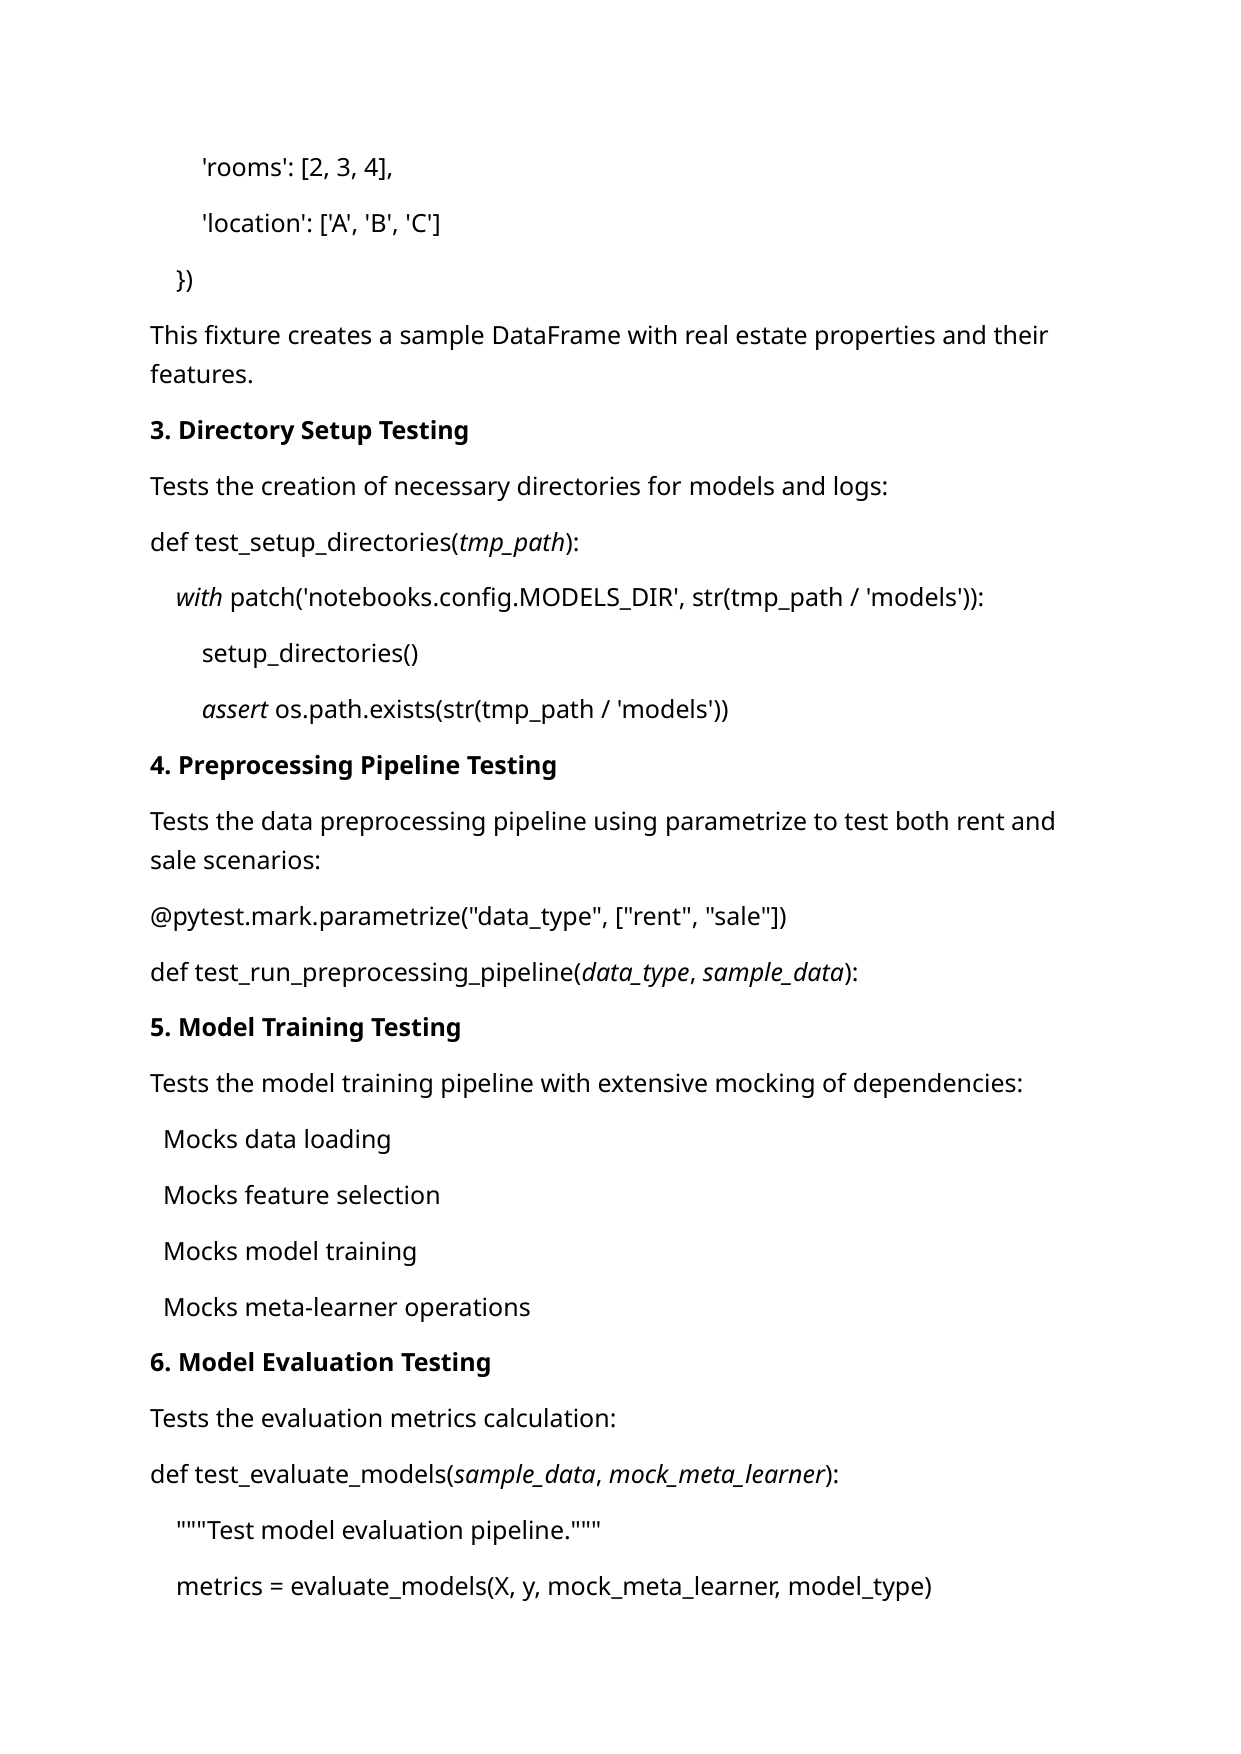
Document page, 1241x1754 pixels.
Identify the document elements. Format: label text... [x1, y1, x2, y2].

text setup_directories() [150, 636, 1090, 670]
text 'rooms': [2, 3, 4], [150, 150, 1090, 184]
text assert os.path.exists(str(tmp_path / 'models')) [150, 692, 1090, 726]
text """Test model evaluation pipeline.""" [150, 1512, 1090, 1547]
text metrics = evaluate_models(X, y, mock_meta_learner, model_type) [150, 1568, 1090, 1602]
text Mocks data loading [150, 1122, 1090, 1156]
text def test_run_preprocessing_pipeline(data_type, sample_data): [150, 954, 1090, 988]
text 4. Preprocessing Pipeline Testing [150, 747, 1090, 782]
text @pytest.mark.parametrize("data_type", ["rent", "sale"]) [150, 898, 1090, 932]
text def test_setup_directories(tmp_path): [150, 524, 1090, 558]
text 'location': ['A', 'B', 'C'] [150, 206, 1090, 240]
text Tests the evaluation metrics calculation: [150, 1401, 1090, 1435]
text 6. Model Evaluation Testing [150, 1345, 1090, 1379]
text def test_evaluate_models(sample_data, mock_meta_learner): [150, 1457, 1090, 1491]
text Mocks feature selection [150, 1177, 1090, 1212]
text }) [150, 262, 1090, 296]
text 5. Model Training Testing [150, 1010, 1090, 1044]
text Tests the model training pipeline with extensive mocking of dependencies: [150, 1066, 1090, 1100]
text Tests the data preprocessing pipeline using parametrize to test both rent and sale scenarios: [150, 803, 1090, 877]
text with patch('notebooks.config.MODELS_DIR', str(tmp_path / 'models')): [150, 580, 1090, 614]
text Mocks meta-learner operations [150, 1289, 1090, 1323]
text This fixture creates a sample DataFrame with real estate properties and their features. [150, 317, 1090, 391]
text 3. Directory Setup Testing [150, 412, 1090, 447]
text Mocks model training [150, 1233, 1090, 1267]
text Tests the creation of necessary directories for models and logs: [150, 468, 1090, 502]
